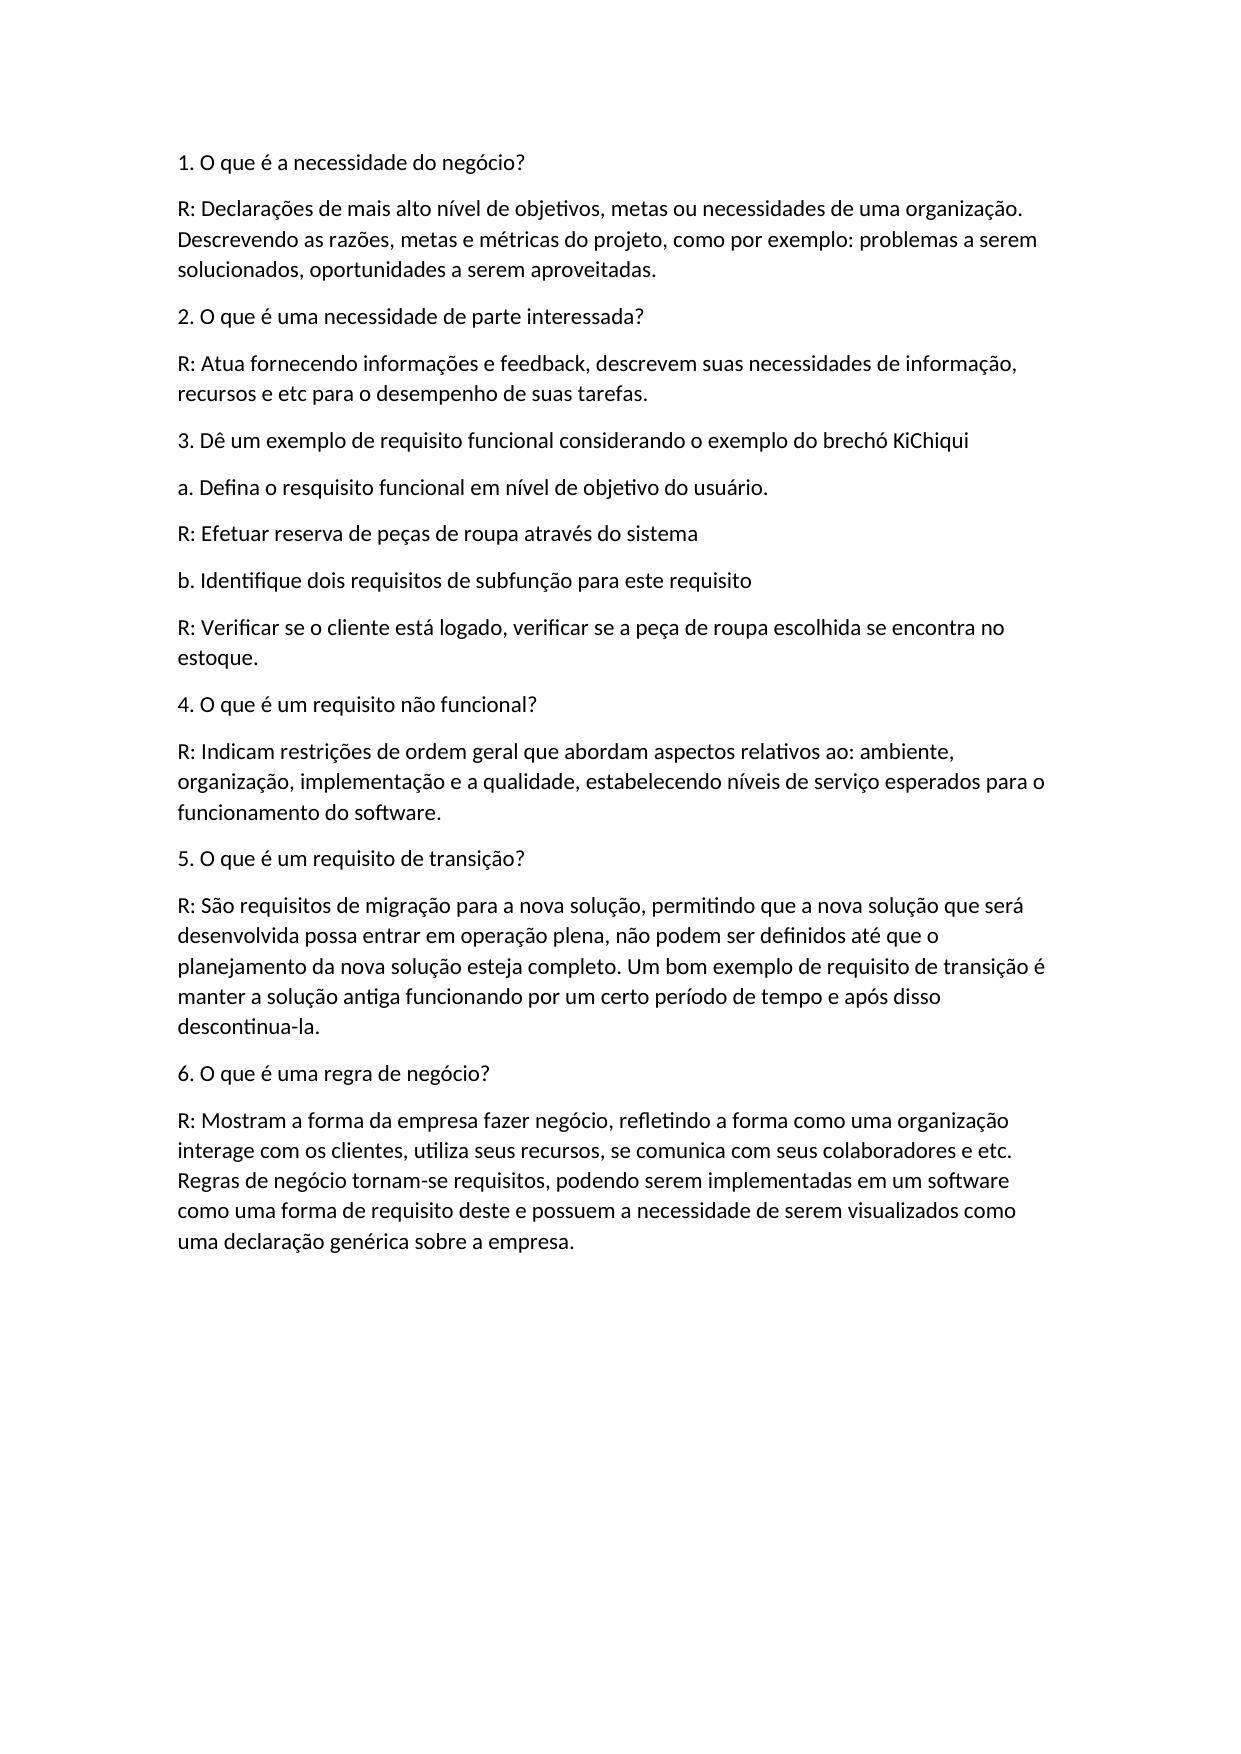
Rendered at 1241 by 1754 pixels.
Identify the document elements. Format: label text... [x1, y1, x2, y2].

text 5. O que é um requisito de transição? [177, 844, 1063, 872]
text 6. O que é uma regra de negócio? [177, 1059, 1063, 1087]
text R: Verificar se o cliente está logado, verificar se a peça de roupa escolhida se encontra no estoque. [177, 613, 1063, 671]
text 4. O que é um requisito não funcional? [177, 690, 1063, 718]
text 1. O que é a necessidade do negócio? [177, 148, 1063, 176]
text R: Atua fornecendo informações e feedback, descrevem suas necessidades de informação, recursos e etc para o desempenho de suas tarefas. [177, 349, 1063, 407]
text b. Identifique dois requisitos de subfunção para este requisito [177, 566, 1063, 594]
text a. Defina o resquisito funcional em nível de objetivo do usuário. [177, 473, 1063, 501]
text R: Declarações de mais alto nível de objetivos, metas ou necessidades de uma organização. Descrevendo as razões, metas e métricas do projeto, como por exemplo: problemas a serem solucionados, oportunidades a serem aproveitadas. [177, 194, 1063, 283]
text 3. Dê um exemplo de requisito funcional considerando o exemplo do brechó KiChiqui [177, 426, 1063, 454]
text 2. O que é uma necessidade de parte interessada? [177, 302, 1063, 330]
text R: São requisitos de migração para a nova solução, permitindo que a nova solução que será desenvolvida possa entrar em operação plena, não podem ser definidos até que o planejamento da nova solução esteja completo. Um bom exemplo de requisito de transição é manter a solução antiga funcionando por um certo período de tempo e após disso descontinua-la. [177, 891, 1063, 1040]
text R: Mostram a forma da empresa fazer negócio, refletindo a forma como uma organização interage com os clientes, utiliza seus recursos, se comunica com seus colaboradores e etc. Regras de negócio tornam-se requisitos, podendo serem implementadas em um software como uma forma de requisito deste e possuem a necessidade de serem visualizados como uma declaração genérica sobre a empresa. [177, 1106, 1063, 1255]
text R: Efetuar reserva de peças de roupa através do sistema [177, 519, 1063, 547]
text R: Indicam restrições de ordem geral que abordam aspectos relativos ao: ambiente, organização, implementação e a qualidade, estabelecendo níveis de serviço esperados para o funcionamento do software. [177, 737, 1063, 826]
